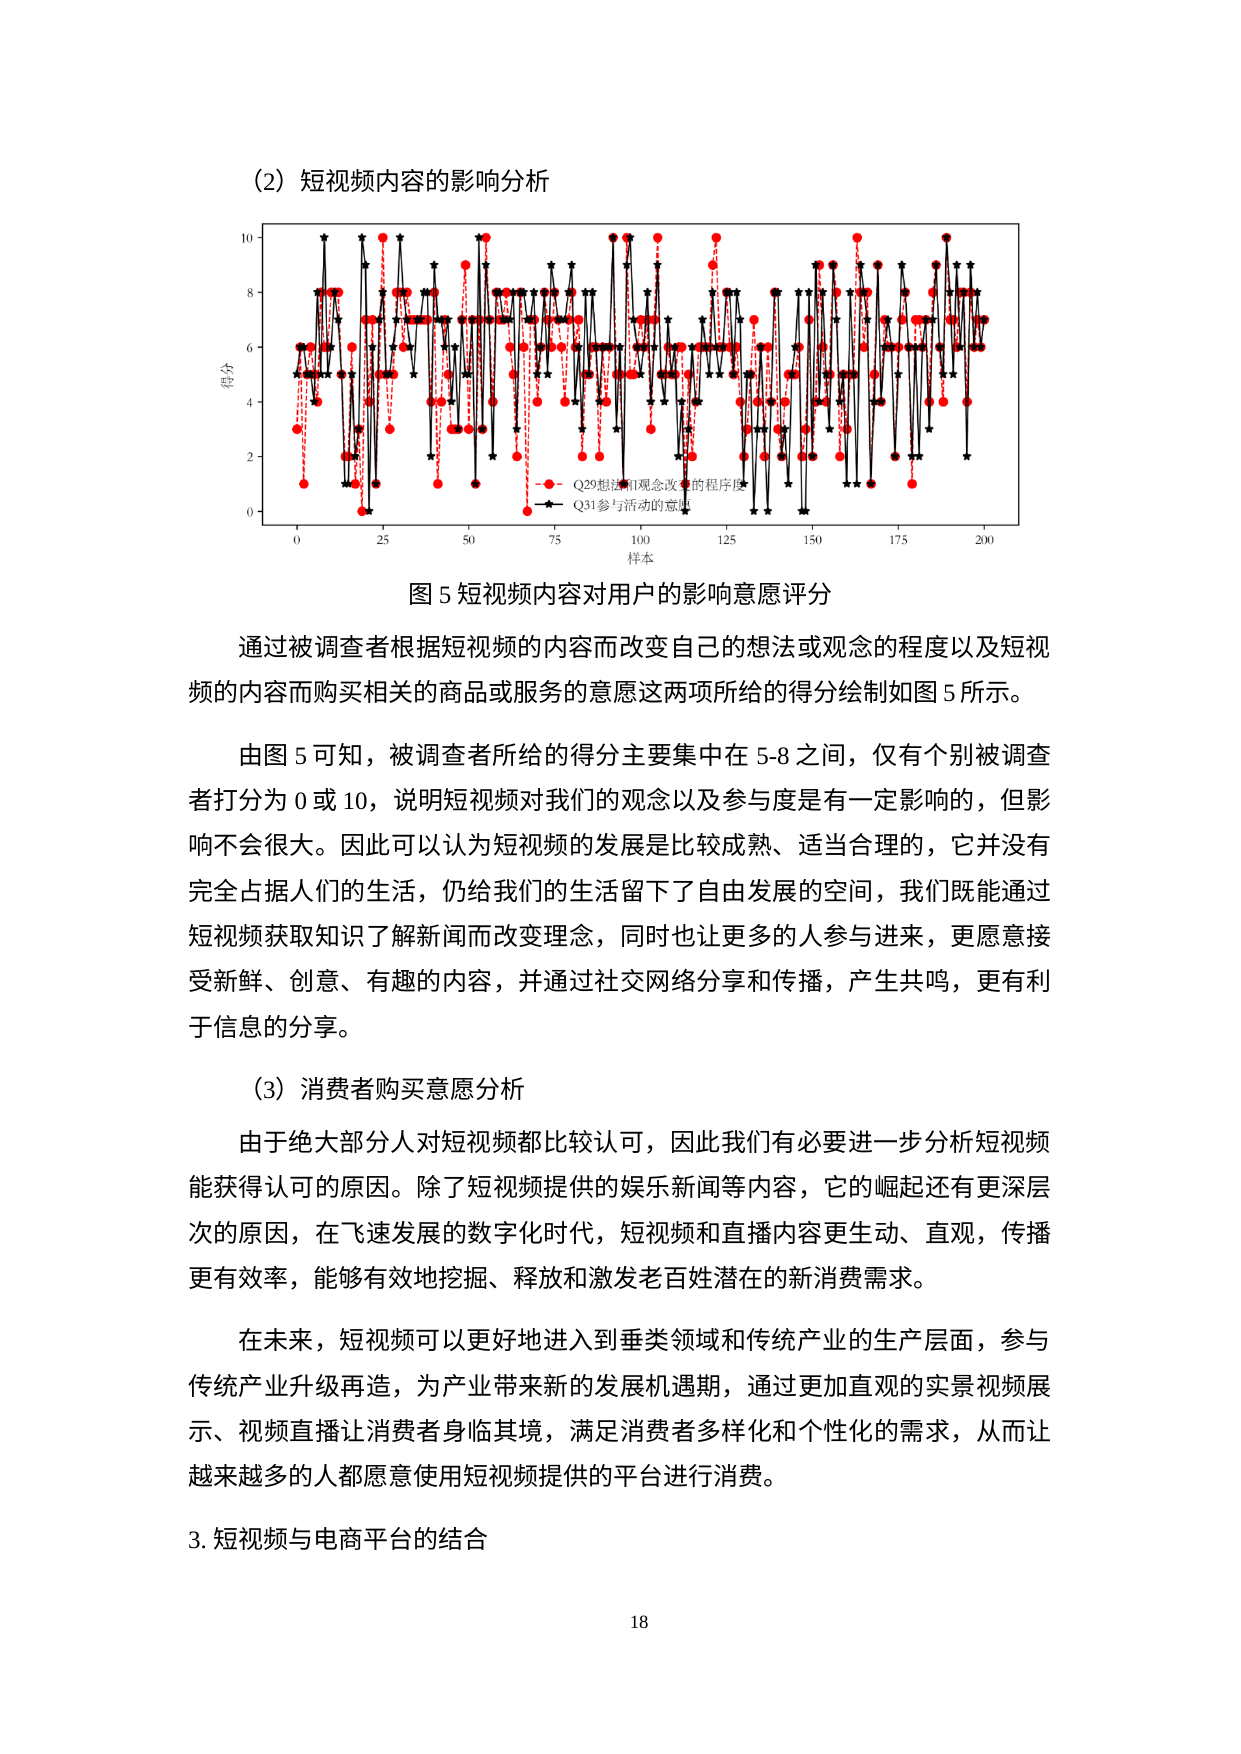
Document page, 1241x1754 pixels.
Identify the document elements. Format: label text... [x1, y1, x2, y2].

subtitle （2）短视频内容的影响分析 [188, 161, 1052, 197]
text 图 5 短视频内容对用户的影响意愿评分 [188, 574, 1052, 611]
text 由图5可知，被调查者所给的得分主要集中在5-8之间，仅有个别被调查者打分为0或10，说明短视频对我们的观念以及参与度是有一定影响的，但影响不会很大。因此可以认为短视频的发展是比较成熟、适当合理的，它并没有完全占据人们的生活，仍给我们的生活留下了自由发展的空间，我们既能通过短视频获取知识了解新闻而改变理念，同时也让更多的人参与进来，更愿意接受新鲜、创意、有趣的内容，并通过社交网络分享和传播，产生共鸣，更有利于信息的分享。 [188, 735, 1052, 1043]
picture [212, 214, 1028, 575]
text 在未来，短视频可以更好地进入到垂类领域和传统产业的生产层面，参与传统产业升级再造，为产业带来新的发展机遇期，通过更加直观的实景视频展示、视频直播让消费者身临其境，满足消费者多样化和个性化的需求，从而让越来越多的人都愿意使用短视频提供的平台进行消费。 [188, 1321, 1052, 1493]
text 通过被调查者根据短视频的内容而改变自己的想法或观念的程度以及短视频的内容而购买相关的商品或服务的意愿这两项所给的得分绘制如图5所示。 [188, 628, 1052, 709]
text 由于绝大部分人对短视频都比较认可，因此我们有必要进一步分析短视频能获得认可的原因。除了短视频提供的娱乐新闻等内容，它的崛起还有更深层次的原因，在飞速发展的数字化时代，短视频和直播内容更生动、直观，传播更有效率，能够有效地挖掘、释放和激发老百姓潜在的新消费需求。 [188, 1123, 1052, 1295]
subtitle 消费者购买意愿分析 [188, 1069, 1052, 1106]
subtitle 3. 短视频与电商平台的结合 [188, 1519, 1052, 1555]
